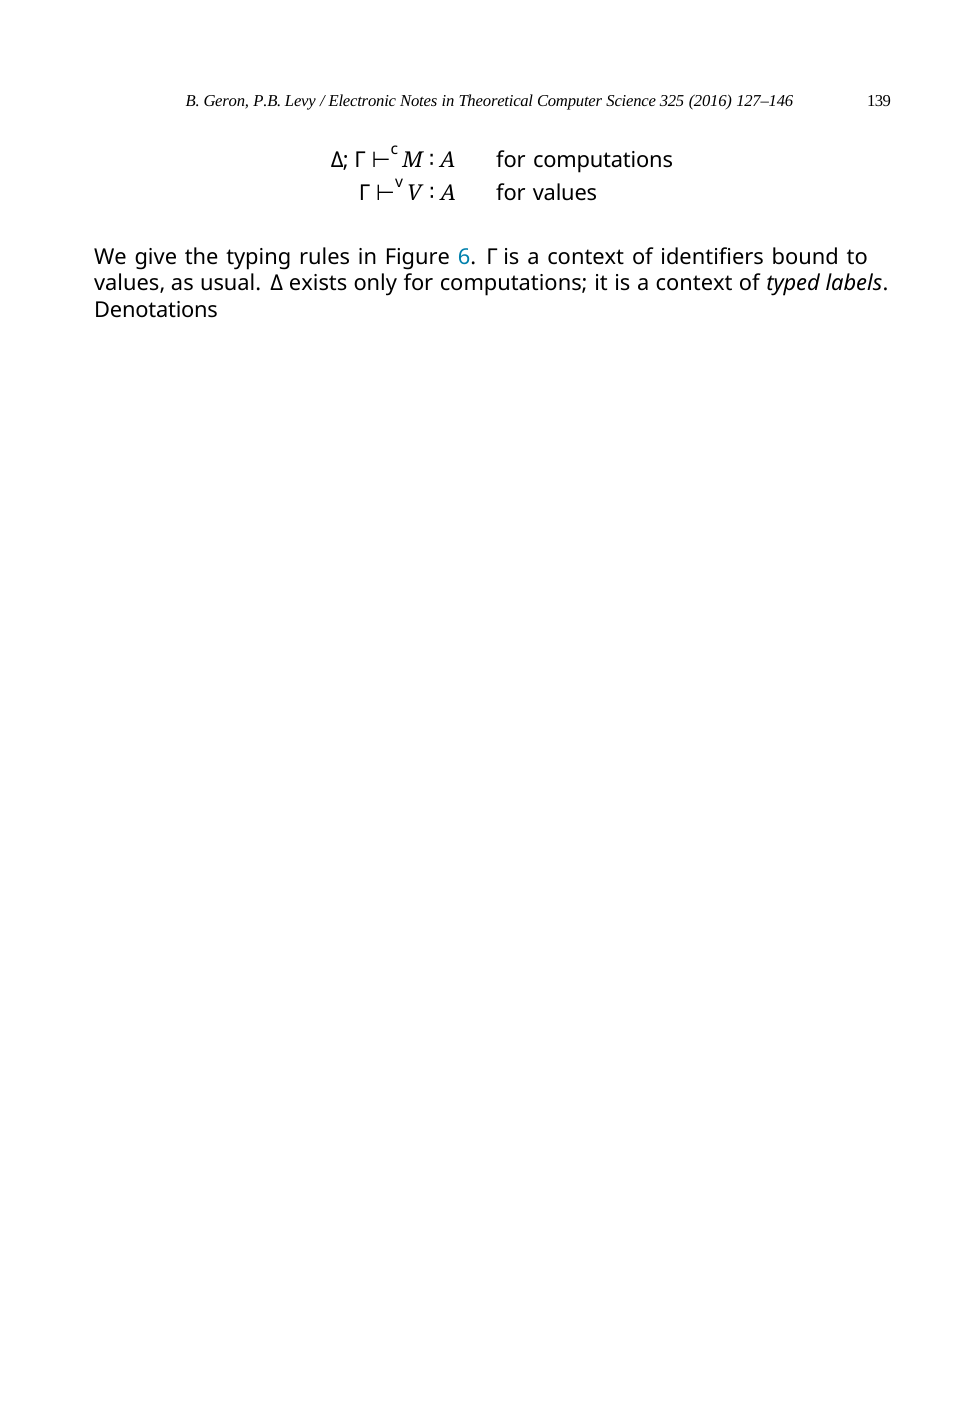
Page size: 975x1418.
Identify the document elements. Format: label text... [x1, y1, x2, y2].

text We give the typing rules in Figure 6. Γ is a context of identifiers bound to values, as usual. Δ exists only for computations; it is a context of typed labels. Denotations [94, 243, 893, 324]
text Δ; Γ ⊢c M ∶ A for computations [331, 140, 910, 174]
text Γ ⊢v V ∶ A for values [358, 174, 910, 207]
